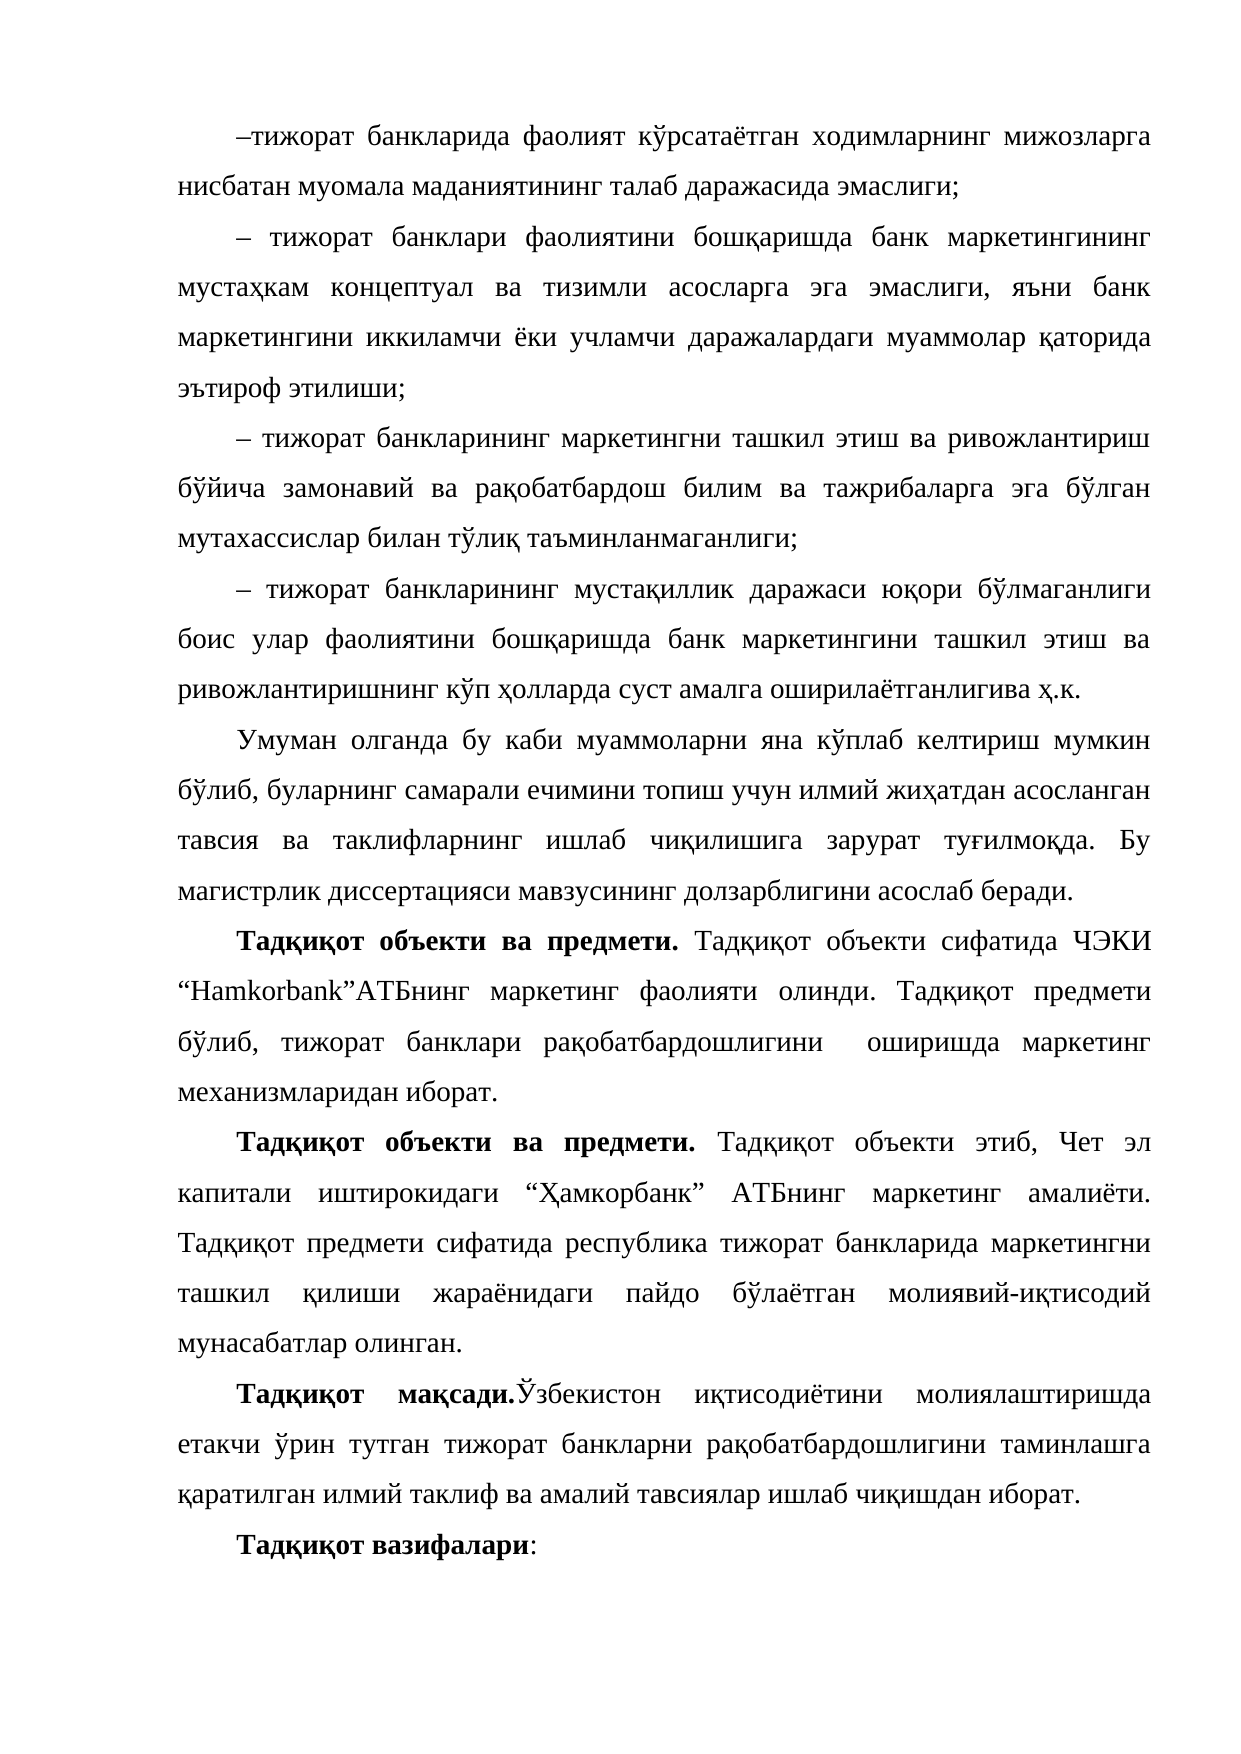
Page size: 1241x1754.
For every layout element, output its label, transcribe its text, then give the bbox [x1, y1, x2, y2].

text Тадқиқот вазифалари: [177, 1527, 1152, 1560]
list Умуман олганда бу каби муаммоларни яна кўплаб келтириш мумкин бўлиб, буларнинг самарали ечимини топиш учун илмий жиҳатдан асосланган тавсия ва таклифларнинг ишлаб чиқилишига зарурат туғилмоқда. Бу магистрлик диссертацияси мавзусининг долзарблигини асослаб беради. [177, 722, 1152, 906]
text –тижорат банкларида фаолият кўрсатаётган ходимларнинг мижозларга нисбатан муомала маданиятининг талаб даражасида эмаслиги; [177, 118, 1152, 202]
text Тадқиқот мақсади.Ўзбекистон иқтисодиётини молиялаштиришда етакчи ўрин тутган тижорат банкларни рақобатбардошлигини таминлашга қаратилган илмий таклиф ва амалий тавсиялар ишлаб чиқишдан иборат. [177, 1376, 1152, 1510]
text Тадқиқот объекти ва предмети. Тадқиқот объекти сифатида ЧЭКИ “Hamkorbank”АТБнинг маркетинг фаолияти олинди. Тадқиқот предмети бўлиб, тижорат банклари рақобатбардошлигини оширишда маркетинг механизмларидан иборат. [177, 923, 1152, 1108]
text Тадқиқот объекти ва предмети. Тадқиқот объекти этиб, Чет эл капитали иштирокидаги “Ҳамкорбанк” АТБнинг маркетинг амалиёти. Тадқиқот предмети сифатида республика тижорат банкларида маркетингни ташкил қилиши жараёнидаги пайдо бўлаётган молиявий-иқтисодий мунасабатлар олинган. [177, 1124, 1152, 1359]
text – тижорат банкларининг маркетингни ташкил этиш ва ривожлантириш бўйича замонавий ва рақобатбардош билим ва тажрибаларга эга бўлган мутахассислар билан тўлиқ таъминланмаганлиги; [177, 420, 1152, 554]
text – тижорат банкларининг мустақиллик даражаси юқори бўлмаганлиги боис улар фаолиятини бошқаришда банк маркетингини ташкил этиш ва ривожлантиришнинг кўп ҳолларда суст амалга оширилаётганлигива ҳ.к. [177, 571, 1152, 705]
text – тижорат банклари фаолиятини бошқаришда банк маркетингининг мустаҳкам концептуал ва тизимли асосларга эга эмаслиги, яъни банк маркетингини иккиламчи ёки учламчи даражалардаги муаммолар қаторида эътироф этилиши; [177, 219, 1152, 403]
